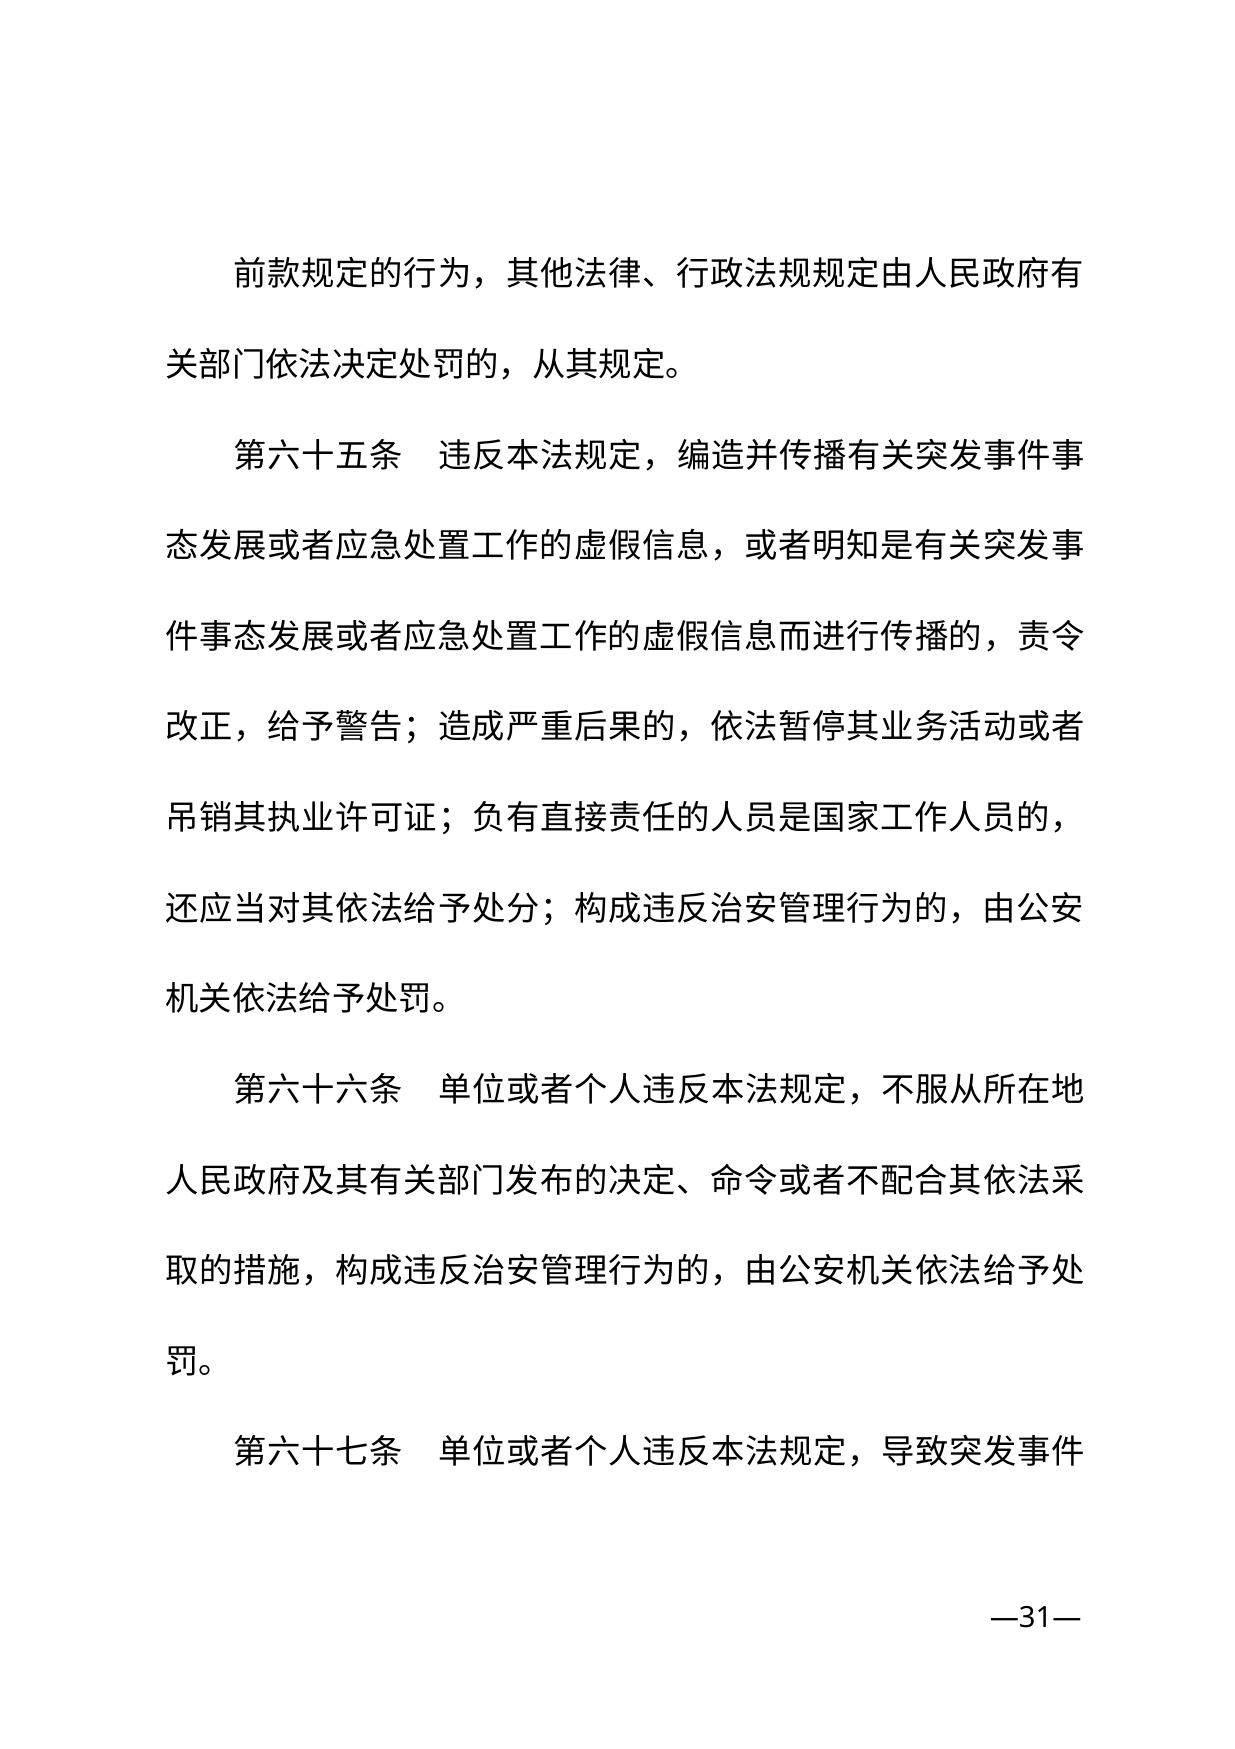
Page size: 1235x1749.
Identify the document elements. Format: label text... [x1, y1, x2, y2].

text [165, 1404, 1087, 1495]
text 第六十五条 违反本法规定，编造并传播有关突发事件事态发展或者应急处置工作的虚假信息，或者明知是有关突发事件事态发展或者应急处置工作的虚假信息而进行传播的，责令改正，给予警告；造成严重后果的，依法暂停其业务活动或者吊销其执业许可证；负有直接责任的人员是国家工作人员的，还应当对其依法给予处分；构成违反治安管理行为的，由公安机关依法给予处罚。 [165, 407, 1087, 1042]
text 第六十六条 单位或者个人违反本法规定，不服从所在地人民政府及其有关部门发布的决定、命令或者不配合其依法采取的措施，构成违反治安管理行为的，由公安机关依法给予处罚。 [165, 1042, 1087, 1404]
text 前款规定的行为，其他法律、行政法规规定由人民政府有关部门依法决定处罚的，从其规定。 [165, 226, 1087, 407]
